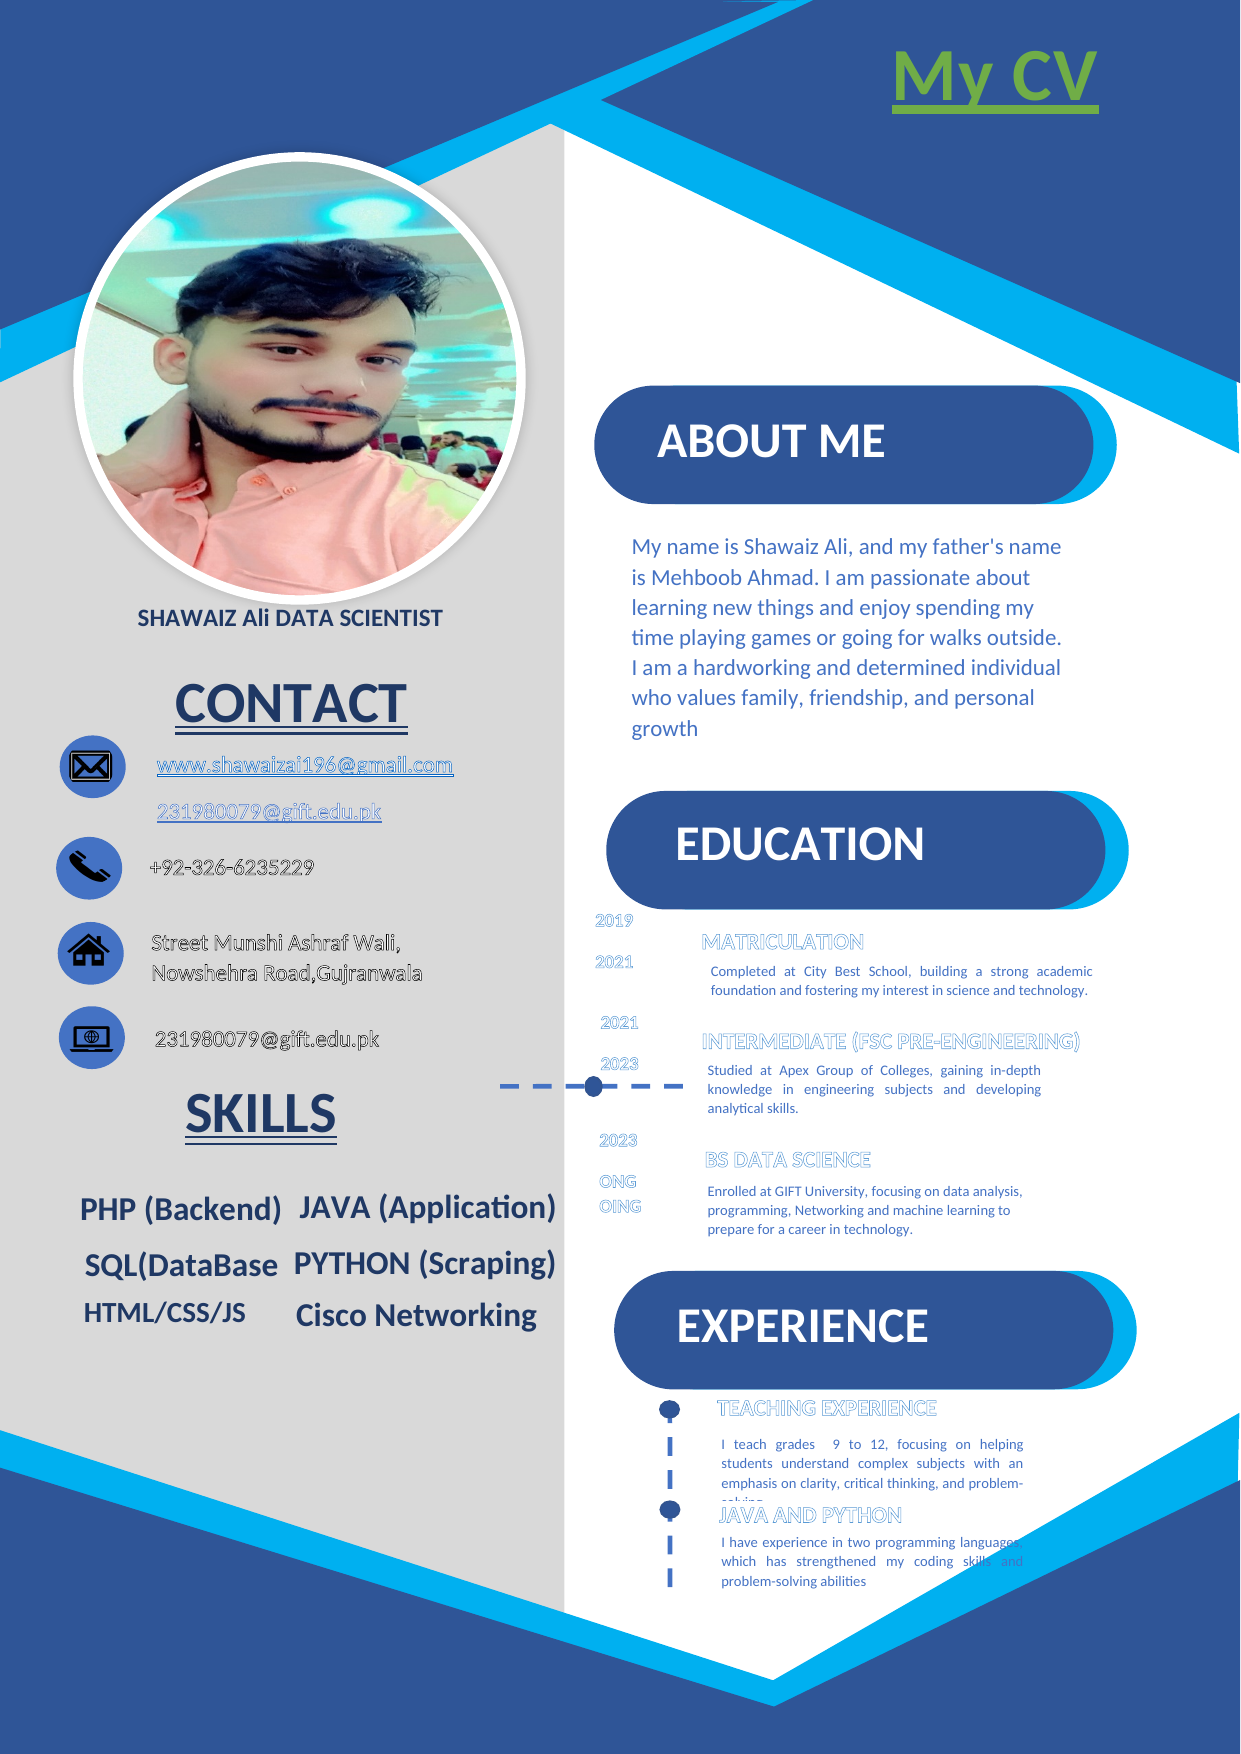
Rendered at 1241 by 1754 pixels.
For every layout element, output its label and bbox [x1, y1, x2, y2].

picture [66, 1017, 117, 1061]
picture [83, 162, 516, 595]
picture [64, 928, 113, 971]
picture [65, 847, 115, 885]
picture [66, 741, 115, 791]
